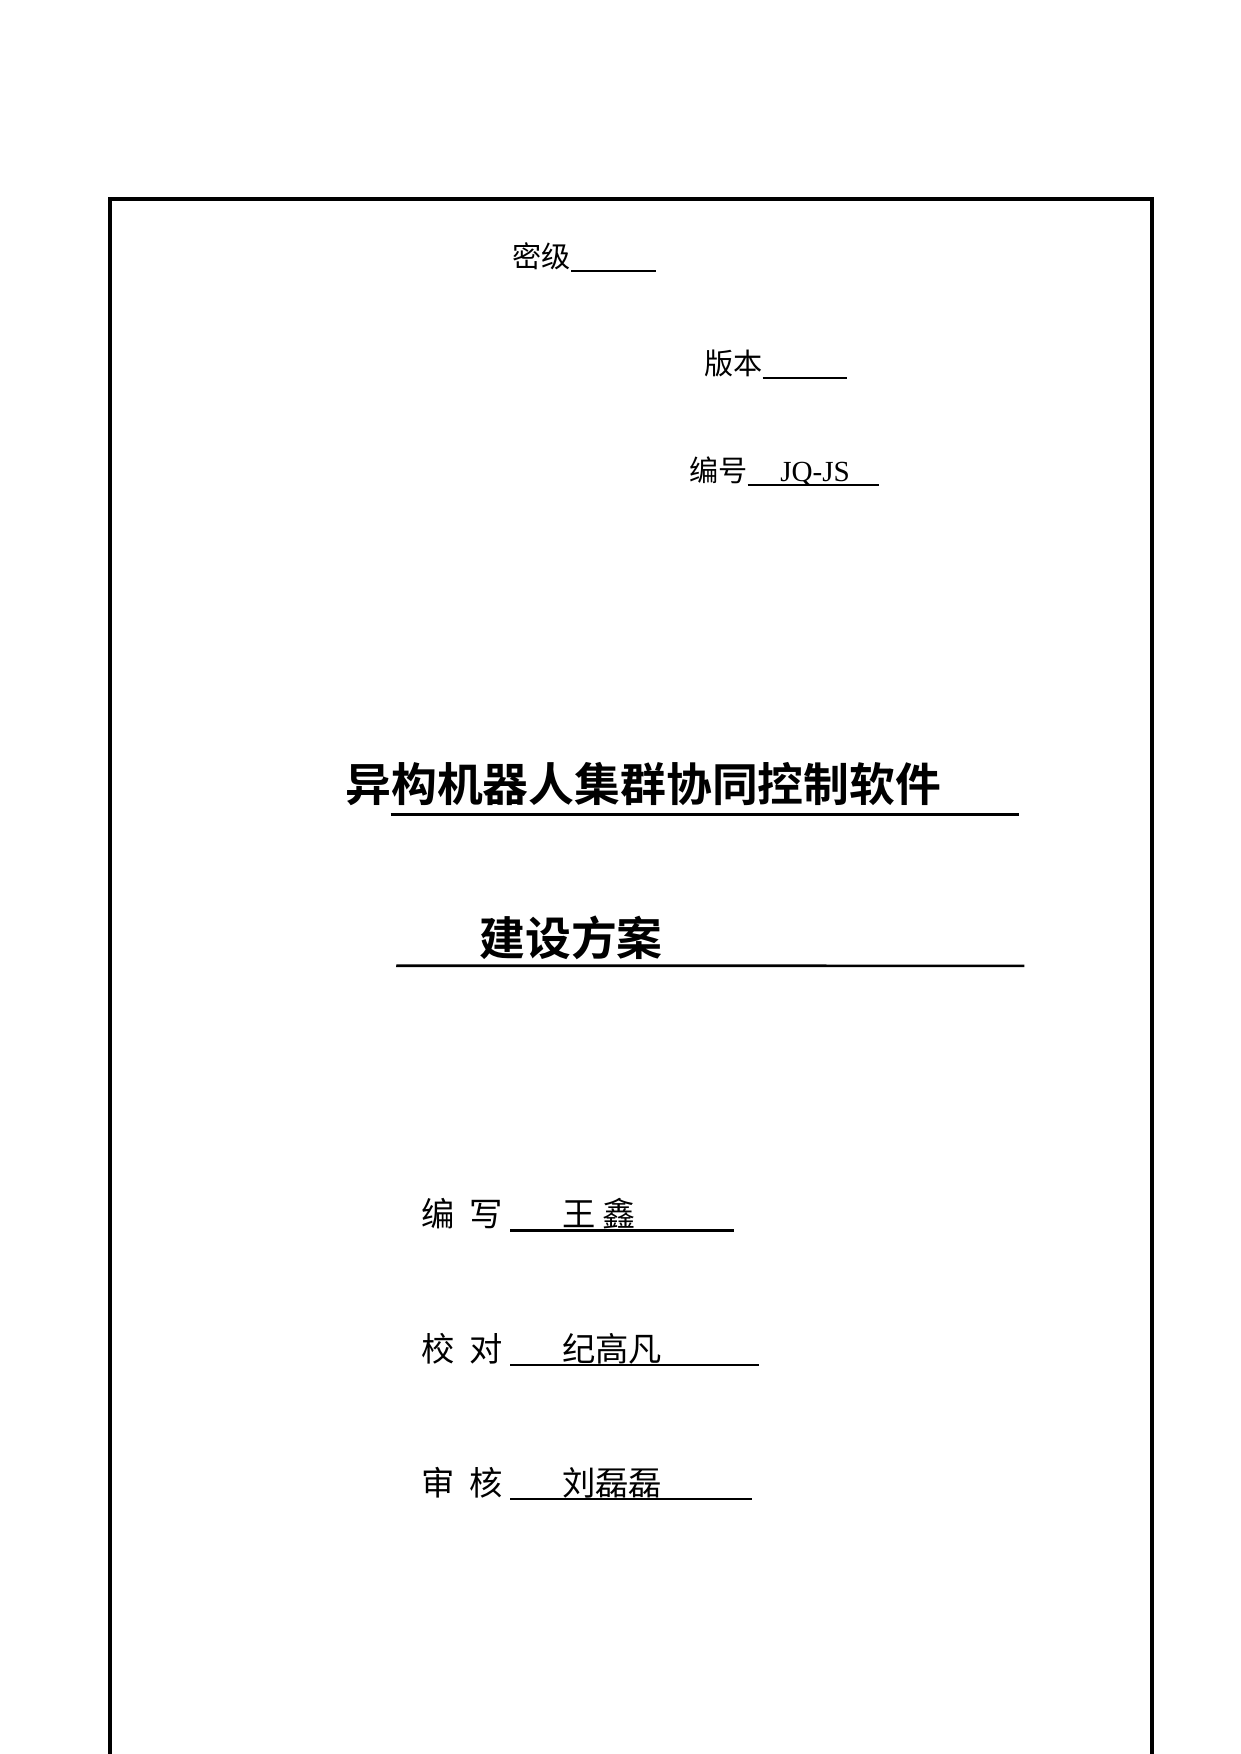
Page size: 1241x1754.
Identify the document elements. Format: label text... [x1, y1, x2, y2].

text 异构机器人集群协同控制软件 [187, 749, 1053, 815]
text 审 核 刘磊磊 [187, 1448, 1053, 1513]
text 编号 JQ-JS [187, 436, 1053, 501]
text 编 写 王 鑫 [187, 1180, 1053, 1245]
text 校 对 纪高凡 [187, 1314, 1053, 1379]
text 版本 [187, 329, 1053, 394]
text 建设方案 [387, 902, 1053, 968]
text 密级 [187, 222, 1053, 287]
